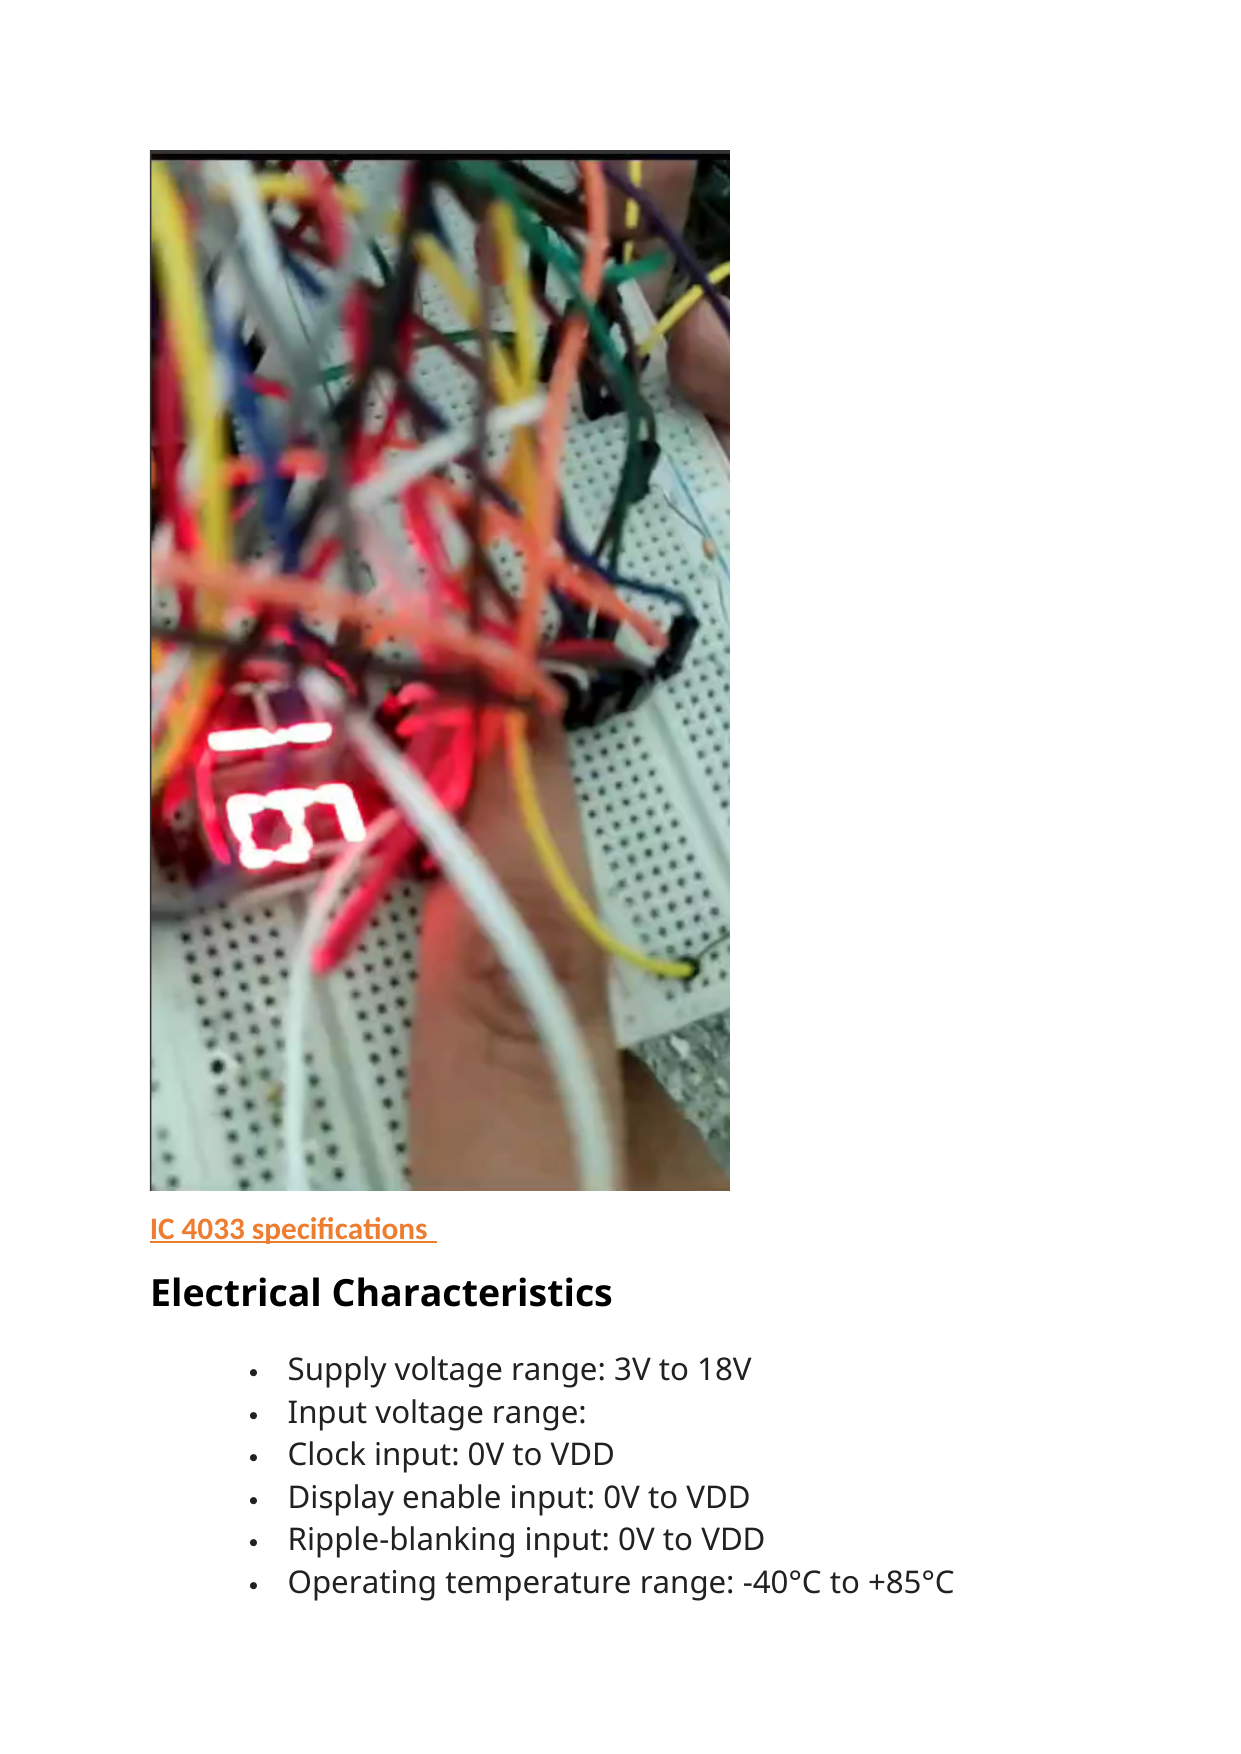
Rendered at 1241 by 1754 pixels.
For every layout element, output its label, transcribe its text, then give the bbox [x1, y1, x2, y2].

list Display enable input: 0V to VDD [250, 1475, 1090, 1517]
list Input voltage range: [250, 1389, 1090, 1432]
list Clock input: 0V to VDD [250, 1432, 1090, 1475]
text IC 4033 specifications [150, 1209, 1090, 1247]
picture [149, 150, 730, 1191]
list Operating temperature range: -40°C to +85°C [250, 1560, 1090, 1603]
text Electrical Characteristics [150, 1267, 1090, 1318]
list Supply voltage range: 3V to 18V [250, 1347, 1090, 1389]
list Ripple-blanking input: 0V to VDD [250, 1517, 1090, 1560]
